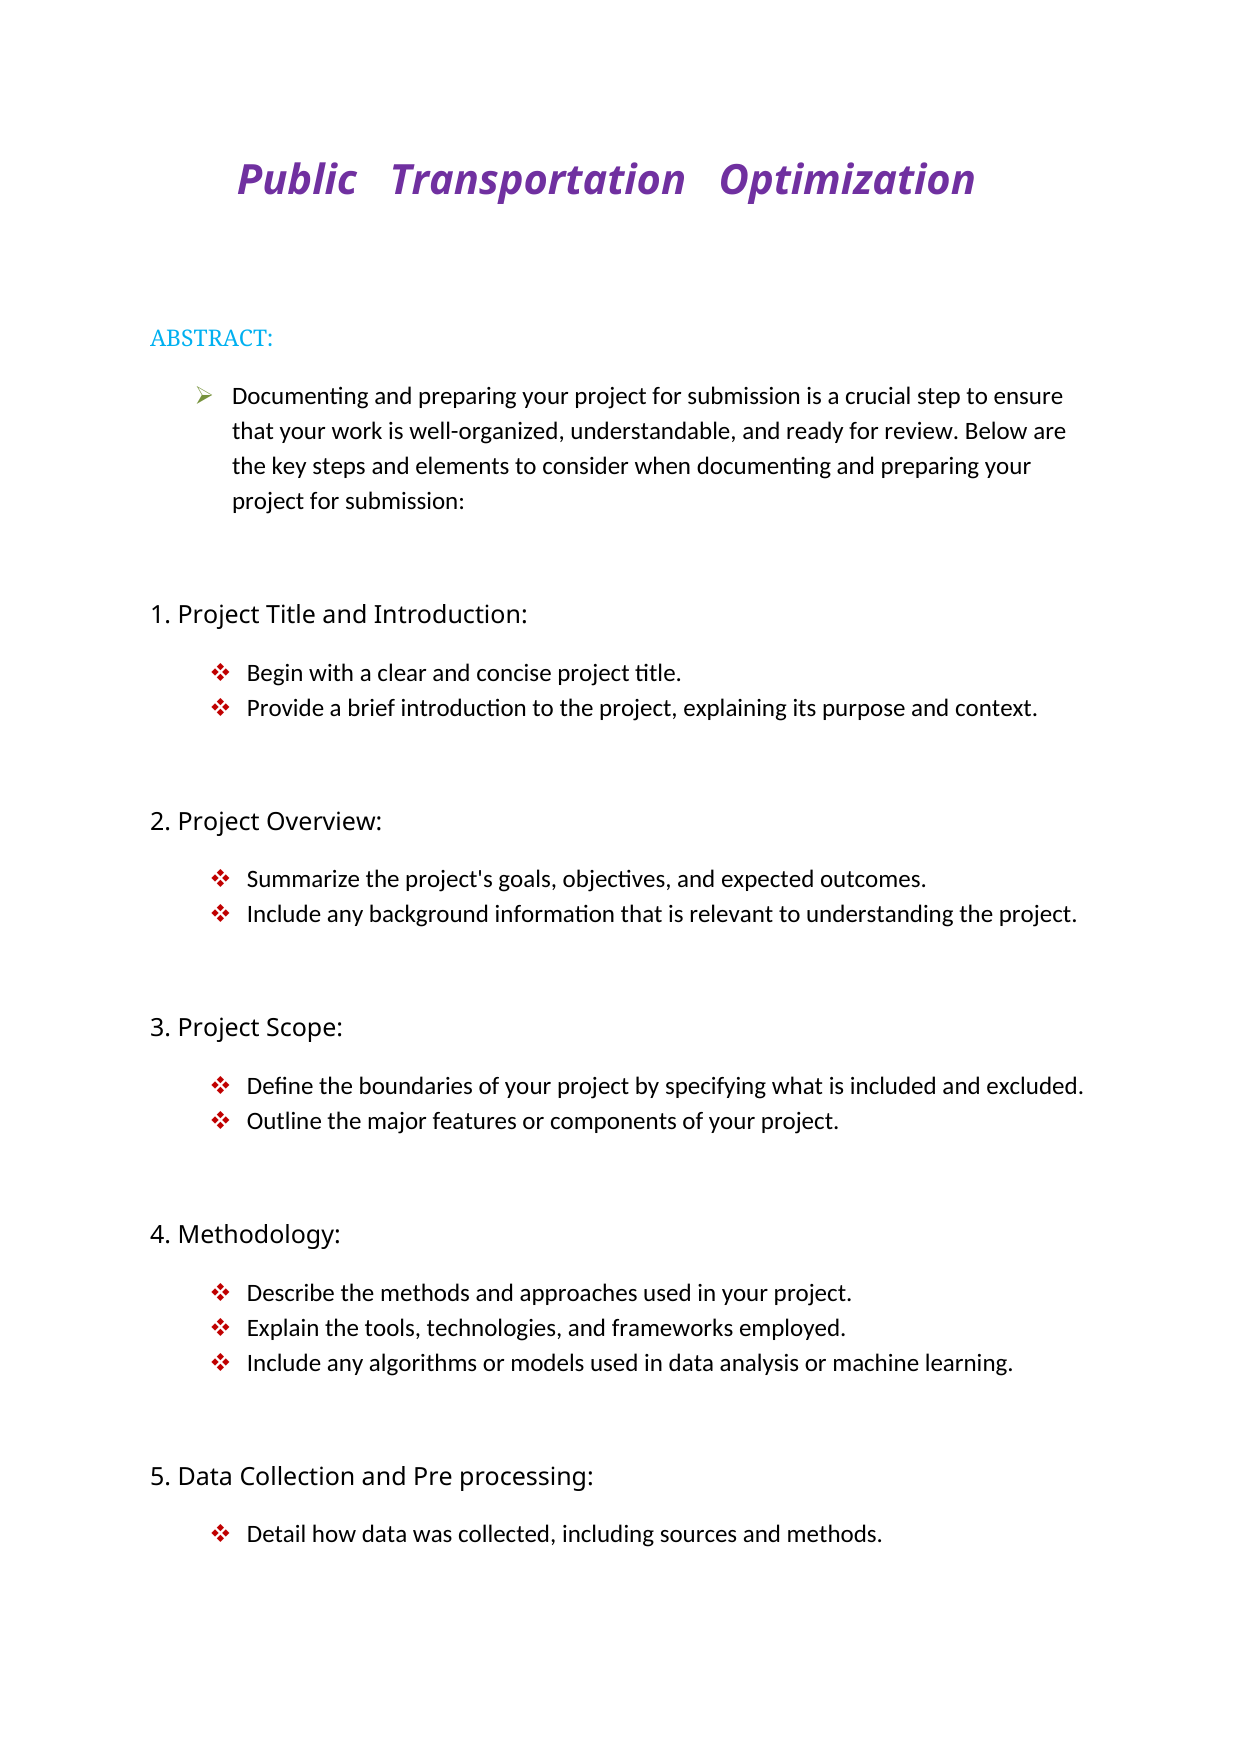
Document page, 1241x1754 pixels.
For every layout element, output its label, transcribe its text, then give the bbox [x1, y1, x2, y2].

list Provide a brief introduction to the project, explaining its purpose and context. [209, 692, 1090, 722]
list Begin with a clear and concise project title. [209, 657, 1090, 687]
text 3. Project Scope: [150, 1010, 1090, 1044]
list Include any background information that is relevant to understanding the project. [209, 898, 1090, 929]
text Public Transportation Optimization [150, 150, 1090, 207]
list Explain the tools, technologies, and frameworks employed. [209, 1312, 1090, 1342]
text 2. Project Overview: [150, 803, 1090, 837]
list Detail how data was collected, including sources and methods. [209, 1518, 1090, 1549]
text 5. Data Collection and Pre processing: [150, 1458, 1090, 1492]
text ABSTRACT: [150, 322, 1090, 353]
text 4. Methodology: [150, 1217, 1090, 1251]
text 1. Project Title and Introduction: [150, 597, 1090, 631]
list Describe the methods and approaches used in your project. [209, 1277, 1090, 1307]
list Outline the major features or components of your project. [209, 1105, 1090, 1136]
list Include any algorithms or models used in data analysis or machine learning. [209, 1347, 1090, 1377]
list Define the boundaries of your project by specifying what is included and excluded. [209, 1070, 1090, 1101]
list Documenting and preparing your project for submission is a crucial step to ensure that your work is well-organized, understandable, and ready for review. Below are the key steps and elements to consider when documenting and preparing your project for submission: [194, 380, 1090, 516]
list Summarize the project's goals, objectives, and expected outcomes. [209, 863, 1090, 894]
